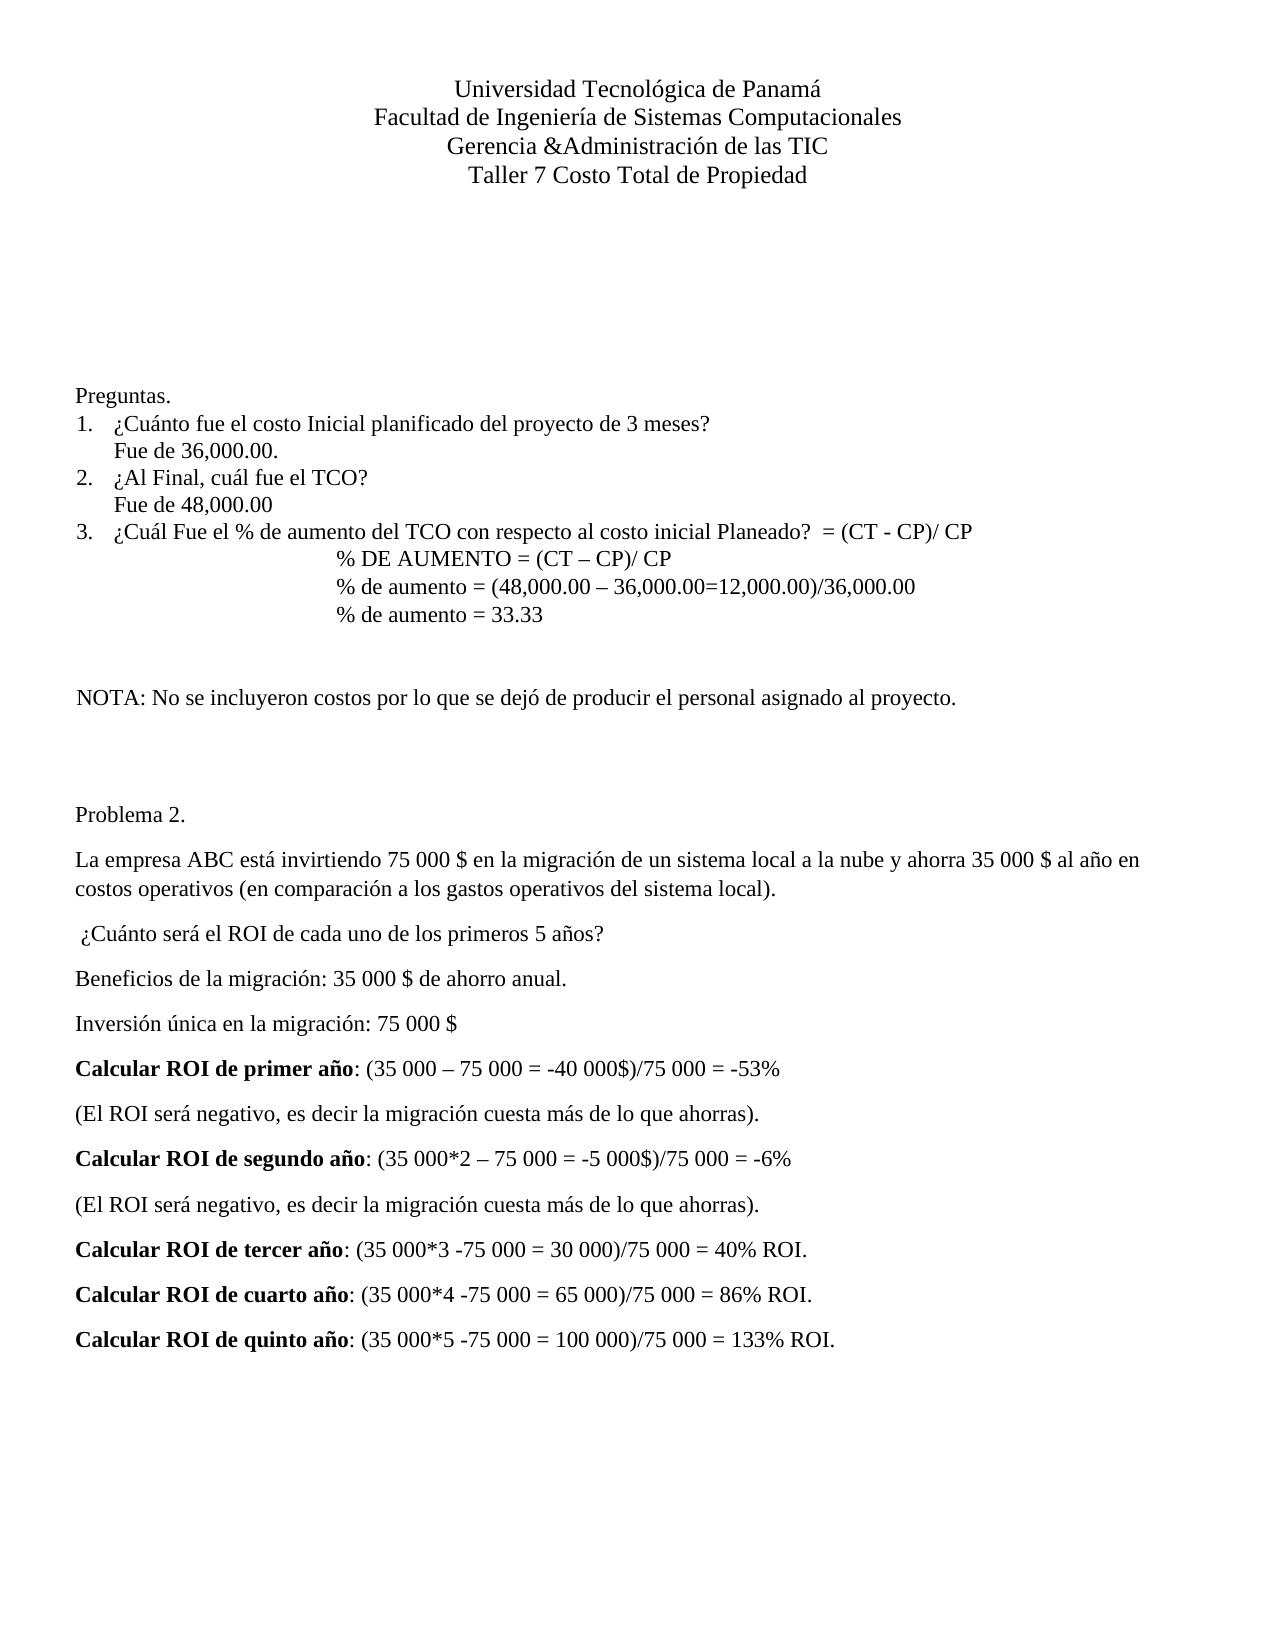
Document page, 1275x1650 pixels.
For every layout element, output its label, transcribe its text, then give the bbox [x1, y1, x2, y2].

text % DE AUMENTO = (CT – CP)/ CP [336, 546, 1200, 572]
list ¿Al Final, cuál fue el TCO? [76, 464, 1200, 490]
text Calcular ROI de cuarto año: (35 000*4 -75 000 = 65 000)/75 000 = 86% ROI. [75, 1281, 1200, 1307]
list Fue de 48,000.00 [113, 491, 1200, 517]
text Beneficios de la migración: 35 000 $ de ahorro anual. [75, 965, 1200, 991]
text (El ROI será negativo, es decir la migración cuesta más de lo que ahorras). [75, 1191, 1200, 1217]
text (El ROI será negativo, es decir la migración cuesta más de lo que ahorras). [75, 1100, 1200, 1127]
text Calcular ROI de quinto año: (35 000*5 -75 000 = 100 000)/75 000 = 133% ROI. [75, 1326, 1200, 1352]
list ¿Cuánto fue el costo Inicial planificado del proyecto de 3 meses? [76, 409, 1200, 436]
text NOTA: No se incluyeron costos por lo que se dejó de producir el personal asignado al proyecto. [76, 683, 1200, 710]
text La empresa ABC está invirtiendo 75 000 $ en la migración de un sistema local a la nube y ahorra 35 000 $ al año en costos operativos (en comparación a los gastos operativos del sistema local). [75, 846, 1200, 901]
text Calcular ROI de primer año: (35 000 – 75 000 = -40 000$)/75 000 = -53% [75, 1055, 1200, 1082]
text Inversión única en la migración: 75 000 $ [75, 1010, 1200, 1037]
text Calcular ROI de tercer año: (35 000*3 -75 000 = 30 000)/75 000 = 40% ROI. [75, 1236, 1200, 1262]
text % de aumento = 33.33 [336, 601, 1200, 627]
text Calcular ROI de segundo año: (35 000*2 – 75 000 = -5 000$)/75 000 = -6% [75, 1146, 1200, 1172]
text Preguntas. [75, 382, 1200, 408]
text Problema 2. [75, 801, 1200, 828]
list Fue de 36,000.00. [113, 437, 1200, 463]
text % de aumento = (48,000.00 – 36,000.00=12,000.00)/36,000.00 [336, 573, 1200, 599]
text ¿Cuánto será el ROI de cada uno de los primeros 5 años? [75, 920, 1200, 946]
list ¿Cuál Fue el % de aumento del TCO con respecto al costo inicial Planeado? = (CT - CP)/ CP [76, 518, 1200, 544]
